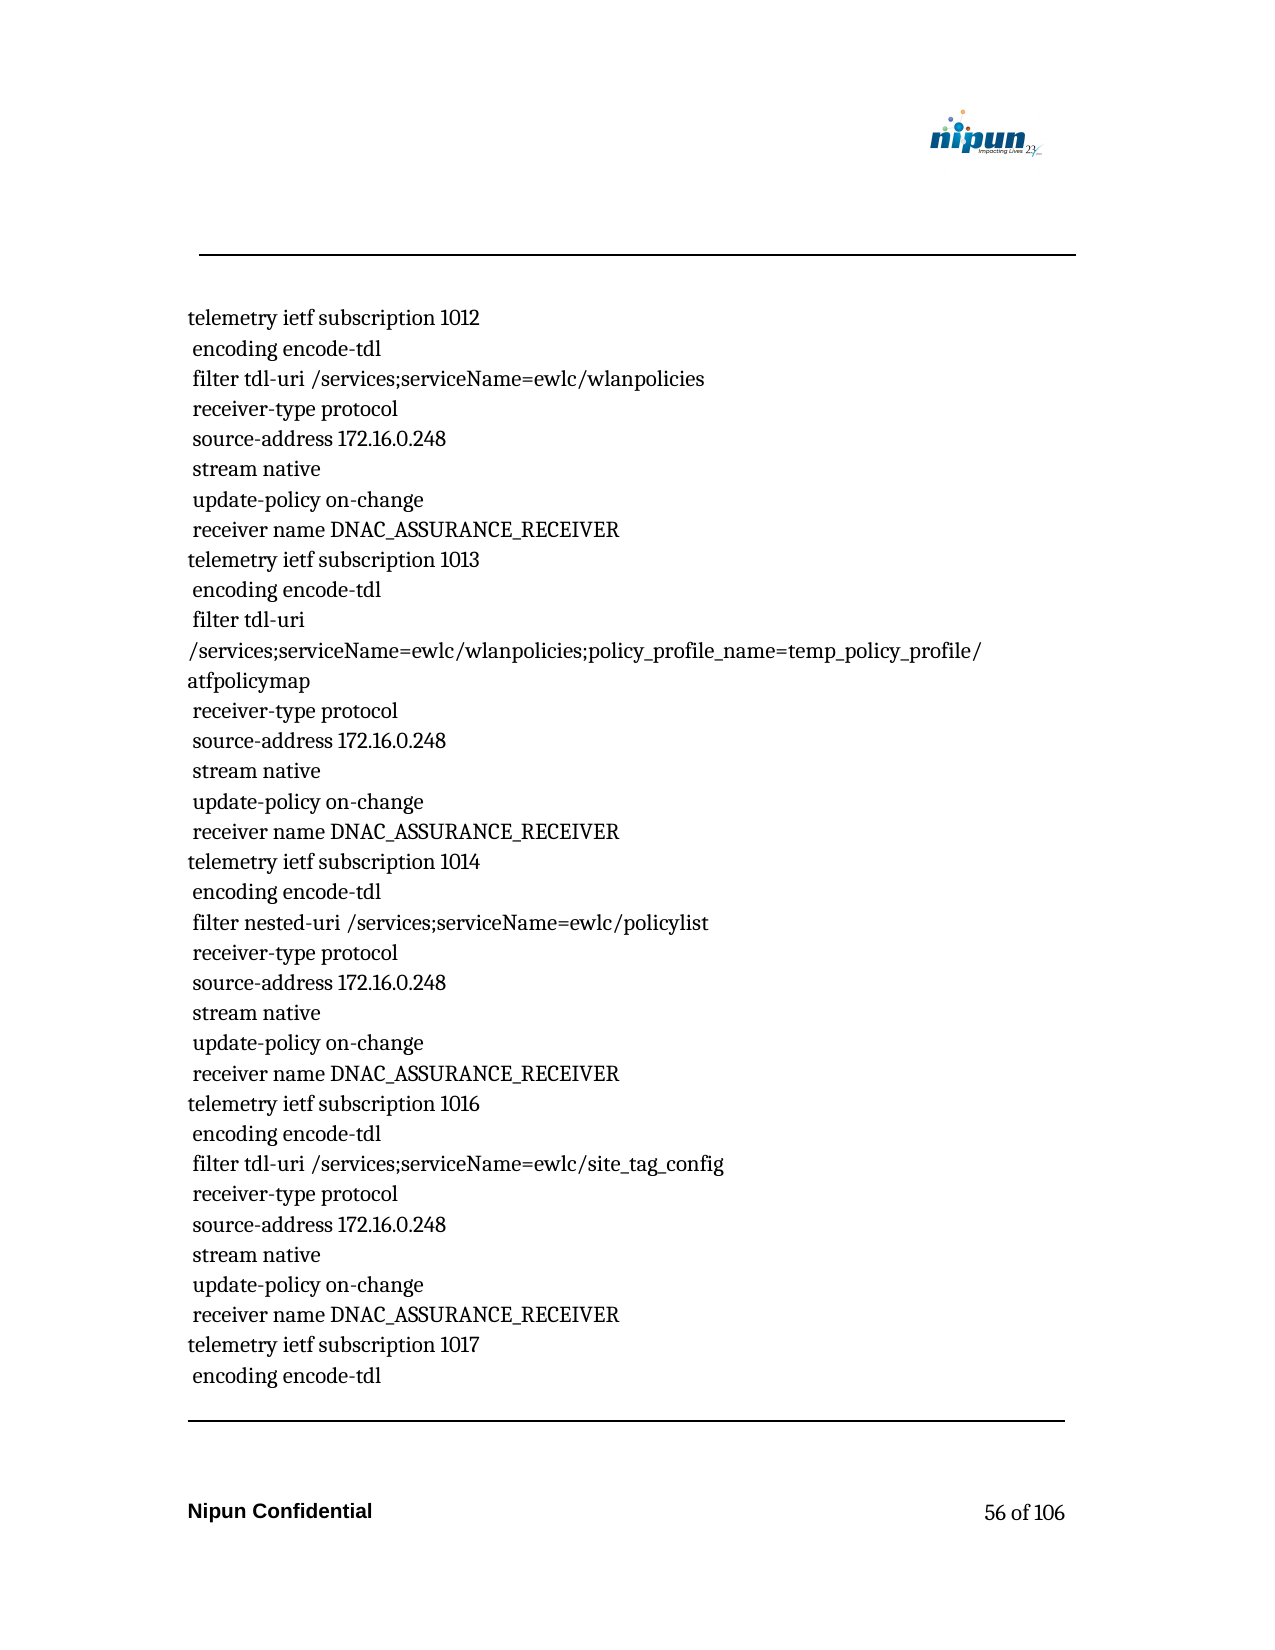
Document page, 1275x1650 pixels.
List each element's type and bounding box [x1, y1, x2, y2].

picture [907, 101, 1058, 177]
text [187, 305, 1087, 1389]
